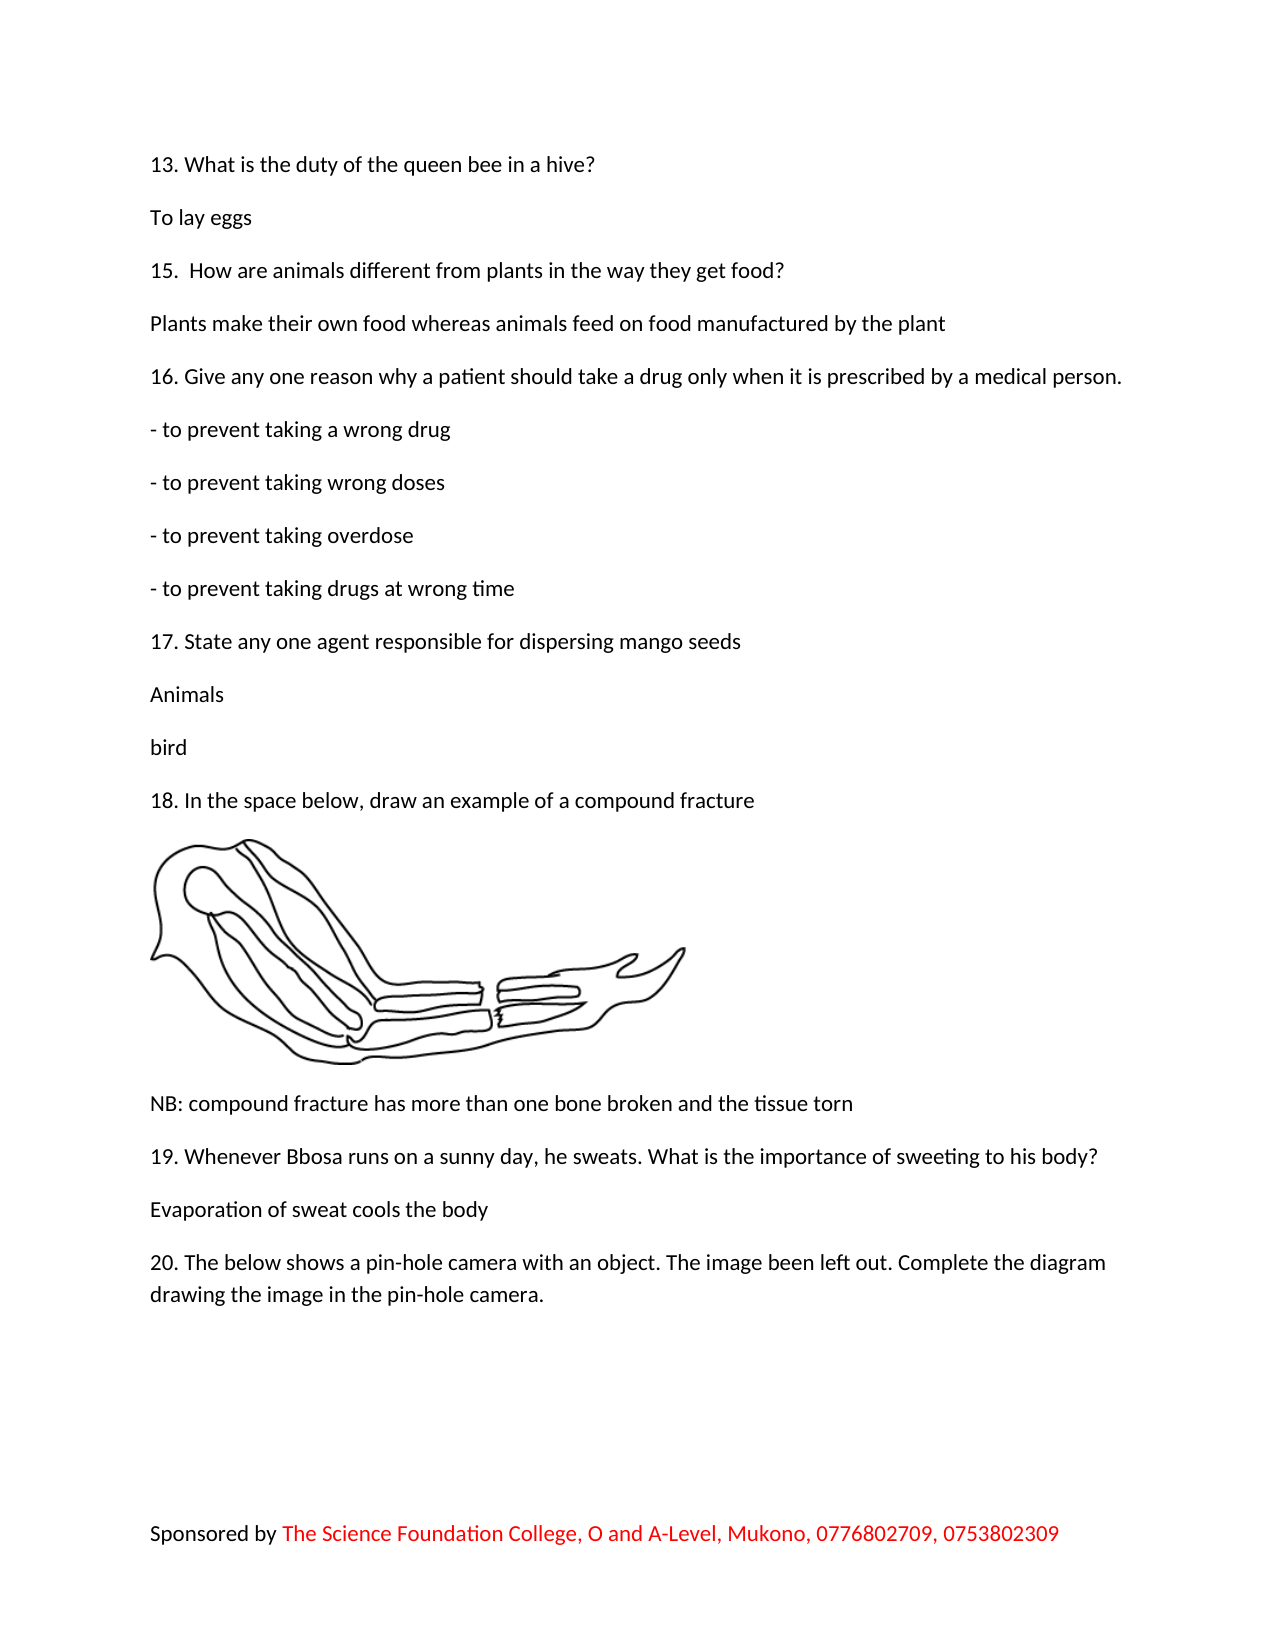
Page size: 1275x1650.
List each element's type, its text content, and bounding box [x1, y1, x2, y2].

text - to prevent taking overdose [150, 521, 1125, 549]
text 15. How are animals different from plants in the way they get food? [150, 256, 1125, 284]
text 16. Give any one reason why a patient should take a drug only when it is prescribed by a medical person. [150, 362, 1125, 390]
text 17. State any one agent responsible for dispersing mango seeds [150, 627, 1125, 655]
text Evaporation of sweat cools the body [150, 1195, 1125, 1223]
text To lay eggs [150, 203, 1125, 231]
text - to prevent taking wrong doses [150, 468, 1125, 496]
text NB: compound fracture has more than one bone broken and the tissue torn [150, 1089, 1125, 1117]
text 18. In the space below, draw an example of a compound fracture [150, 786, 1125, 814]
text Animals [150, 680, 1125, 708]
picture [150, 839, 686, 1065]
text 20. The below shows a pin-hole camera with an object. The image been left out. Complete the diagram drawing the image in the pin-hole camera. [150, 1248, 1125, 1308]
text Plants make their own food whereas animals feed on food manufactured by the plant [150, 309, 1125, 337]
text - to prevent taking drugs at wrong time [150, 574, 1125, 602]
text 19. Whenever Bbosa runs on a sunny day, he sweats. What is the importance of sweeting to his body? [150, 1142, 1125, 1170]
text bird [150, 733, 1125, 761]
text - to prevent taking a wrong drug [150, 415, 1125, 443]
text 13. What is the duty of the queen bee in a hive? [150, 150, 1125, 178]
